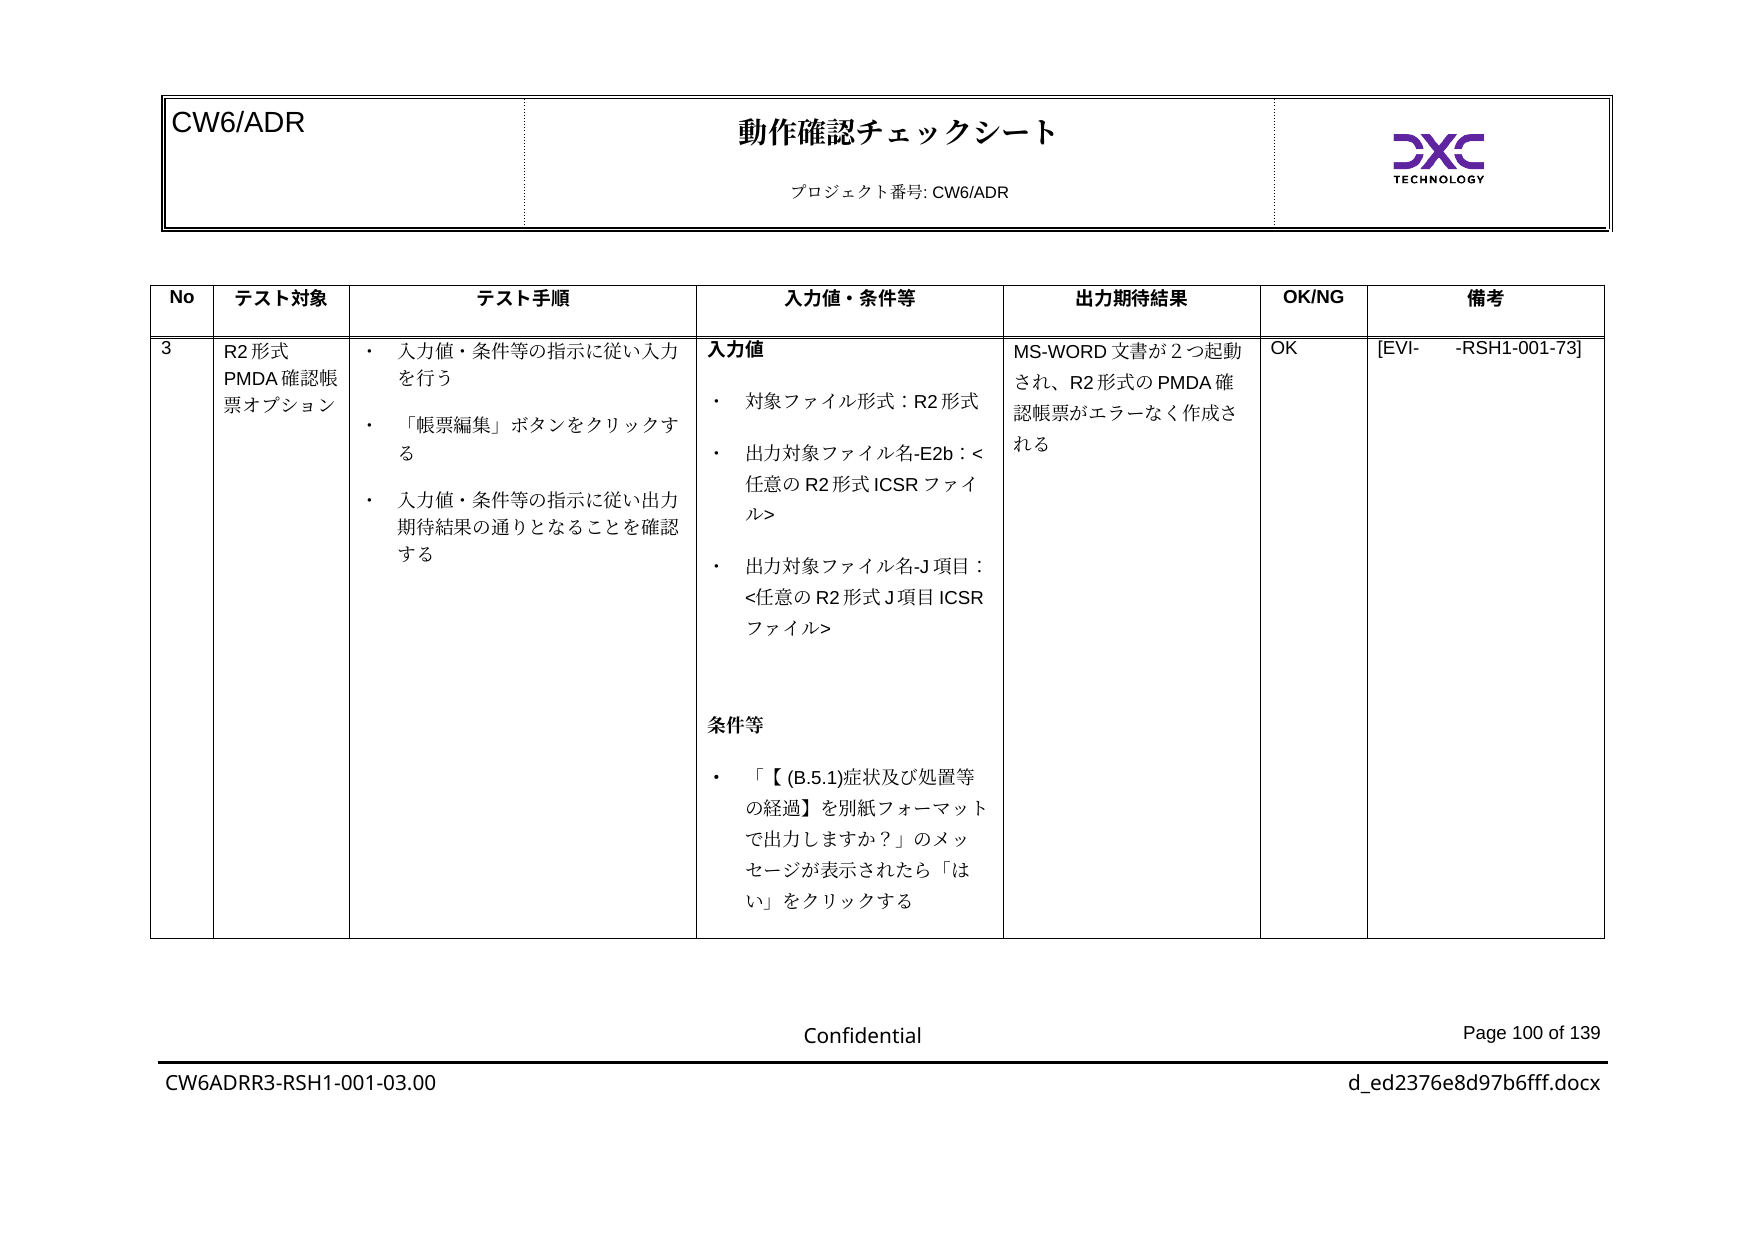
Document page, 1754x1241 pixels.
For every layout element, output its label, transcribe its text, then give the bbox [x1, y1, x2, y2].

table_header OK/NG [1261, 286, 1367, 336]
table_cell 3 [151, 339, 213, 938]
table_cell MS-WORD文書が２つ起動され、R2形式のPMDA確認帳票がエラーなく作成される [1004, 339, 1260, 938]
table_cell R2形式PMDA確認帳票オプション [214, 339, 349, 938]
table_cell 入力値 対象ファイル形式：R2形式 出力対象ファイル名-E2b：<任意のR2形式ICSRファイル> 出力対象ファイル名-J項目：<任意のR2形式J項目ICSRファイル> 条件等 「【 (B.5.1)症状及び処置等の経過】を別紙フォーマットで出力しますか？」のメッセージが表示されたら「はい」をクリックする [697, 339, 1003, 938]
table_header 備考 [1368, 286, 1604, 336]
table_cell [EVI- -RSH1-001-] [1368, 339, 1604, 938]
table_cell 入力値・条件等の指示に従い入力を行う 「帳票編集」ボタンをクリックする 入力値・条件等の指示に従い出力期待結果の通りとなることを確認する [350, 339, 696, 938]
picture [1378, 118, 1499, 199]
table_header テスト手順 [350, 286, 696, 336]
table_header テスト対象 [214, 286, 349, 336]
table_header No [151, 286, 213, 336]
table_cell OK [1261, 339, 1367, 938]
table_header 出力期待結果 [1004, 286, 1260, 336]
table_header 入力値・条件等 [697, 286, 1003, 336]
